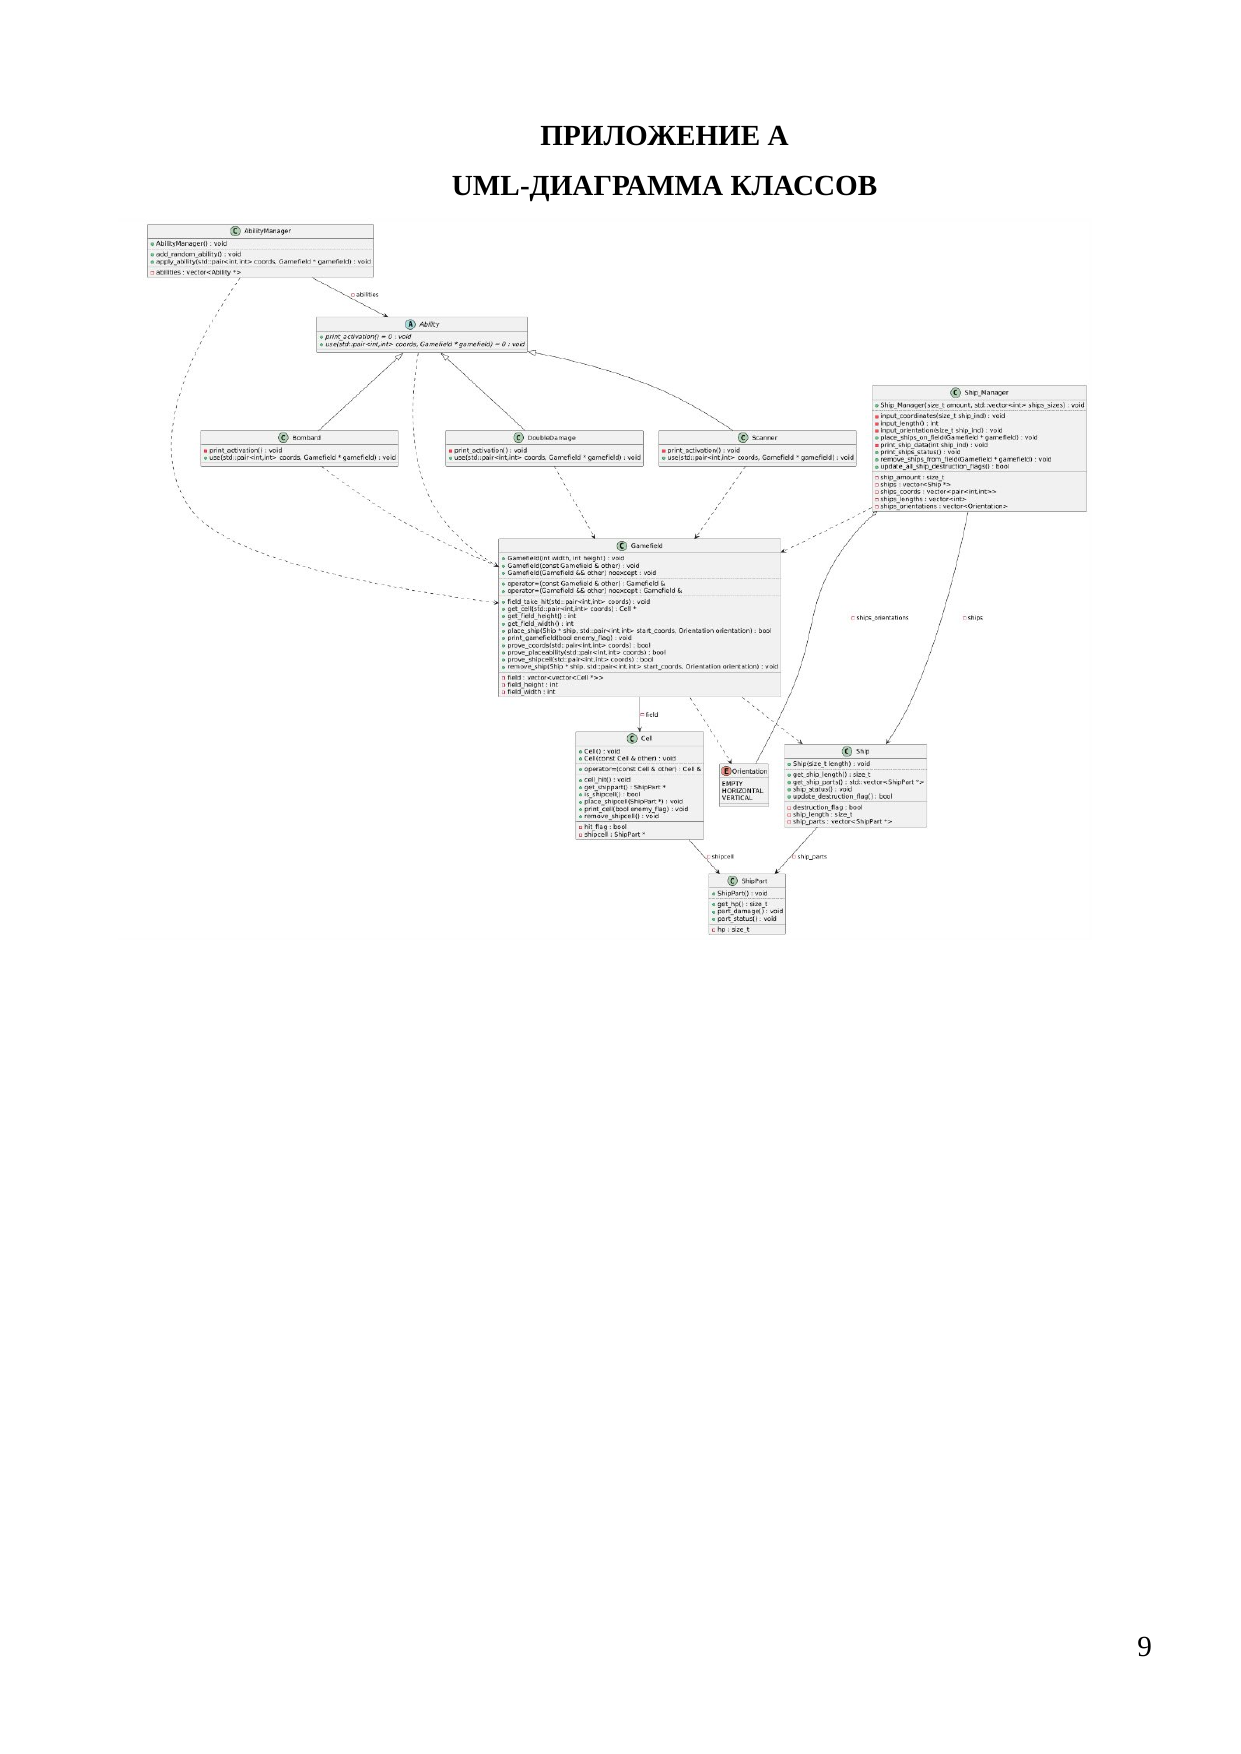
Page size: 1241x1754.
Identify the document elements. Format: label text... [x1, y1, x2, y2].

subtitle Приложение А UML-Диаграмма классов [177, 118, 1152, 202]
picture [118, 218, 1093, 940]
